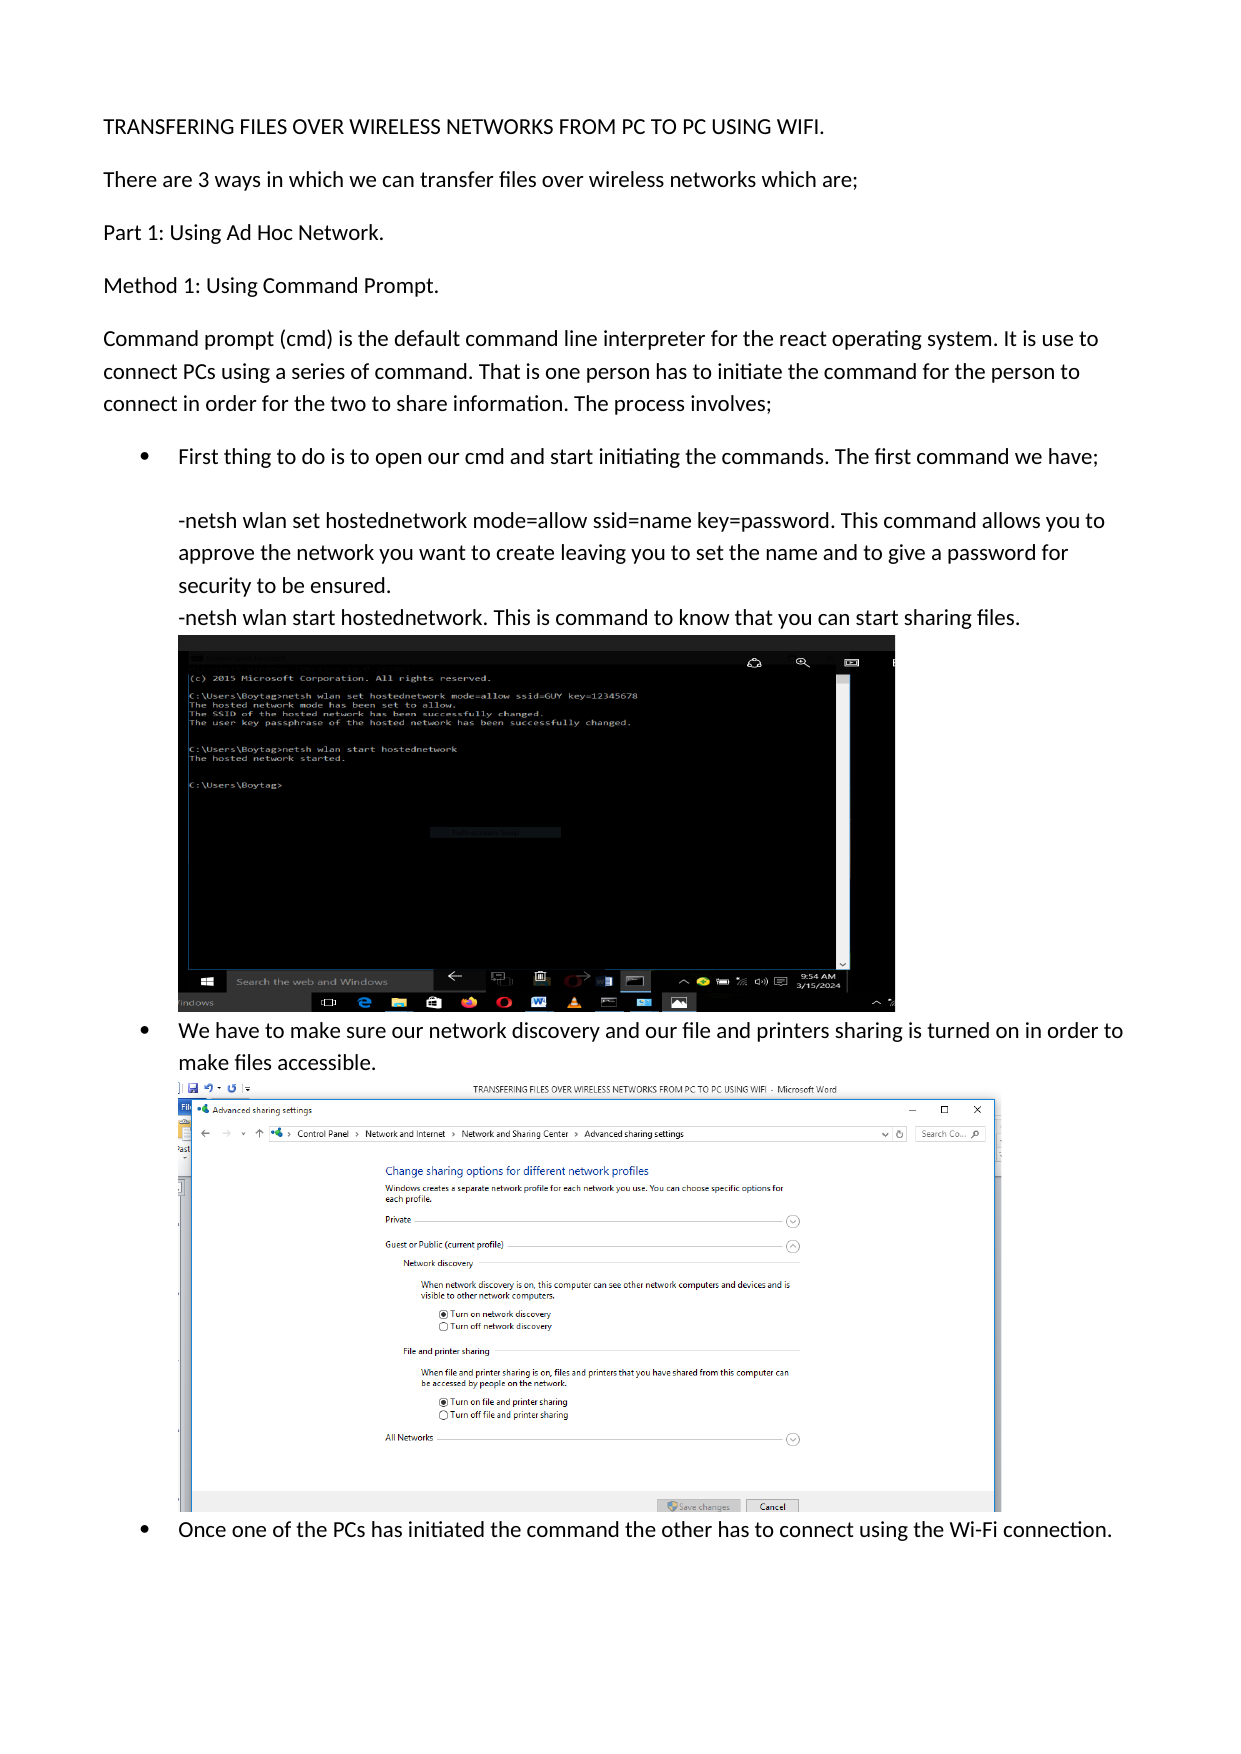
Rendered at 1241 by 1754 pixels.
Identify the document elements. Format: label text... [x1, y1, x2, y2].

picture [178, 1080, 1002, 1512]
text There are 3 ways in which we can transfer files over wireless networks which are; [103, 166, 1128, 193]
list -netsh wlan start hostednetwork. This is command to know that you can start sharing files. [178, 603, 1128, 631]
list Once one of the PCs has initiated the command the other has to connect using the Wi-Fi connection. [141, 1516, 1128, 1544]
list First thing to do is to open our cmd and start initiating the commands. The first command we have; -netsh wlan set hostednetwork mode=allow ssid=name key=password. This command allows you to approve the network you want to create leaving you to set the name and to give a password for security to be ensured. [141, 442, 1128, 599]
text Method 1: Using Command Prompt. [103, 272, 1128, 299]
text TRANSFERING FILES OVER WIRELESS NETWORKS FROM PC TO PC USING WIFI. [103, 112, 1128, 141]
picture [178, 635, 896, 1012]
text Command prompt (cmd) is the default command line interpreter for the react operating system. It is use to connect PCs using a series of command. That is one person has to initiate the command for the person to connect in order for the two to share information. The process involves; [103, 324, 1128, 417]
text Part 1: Using Ad Hoc Network. [103, 218, 1128, 247]
